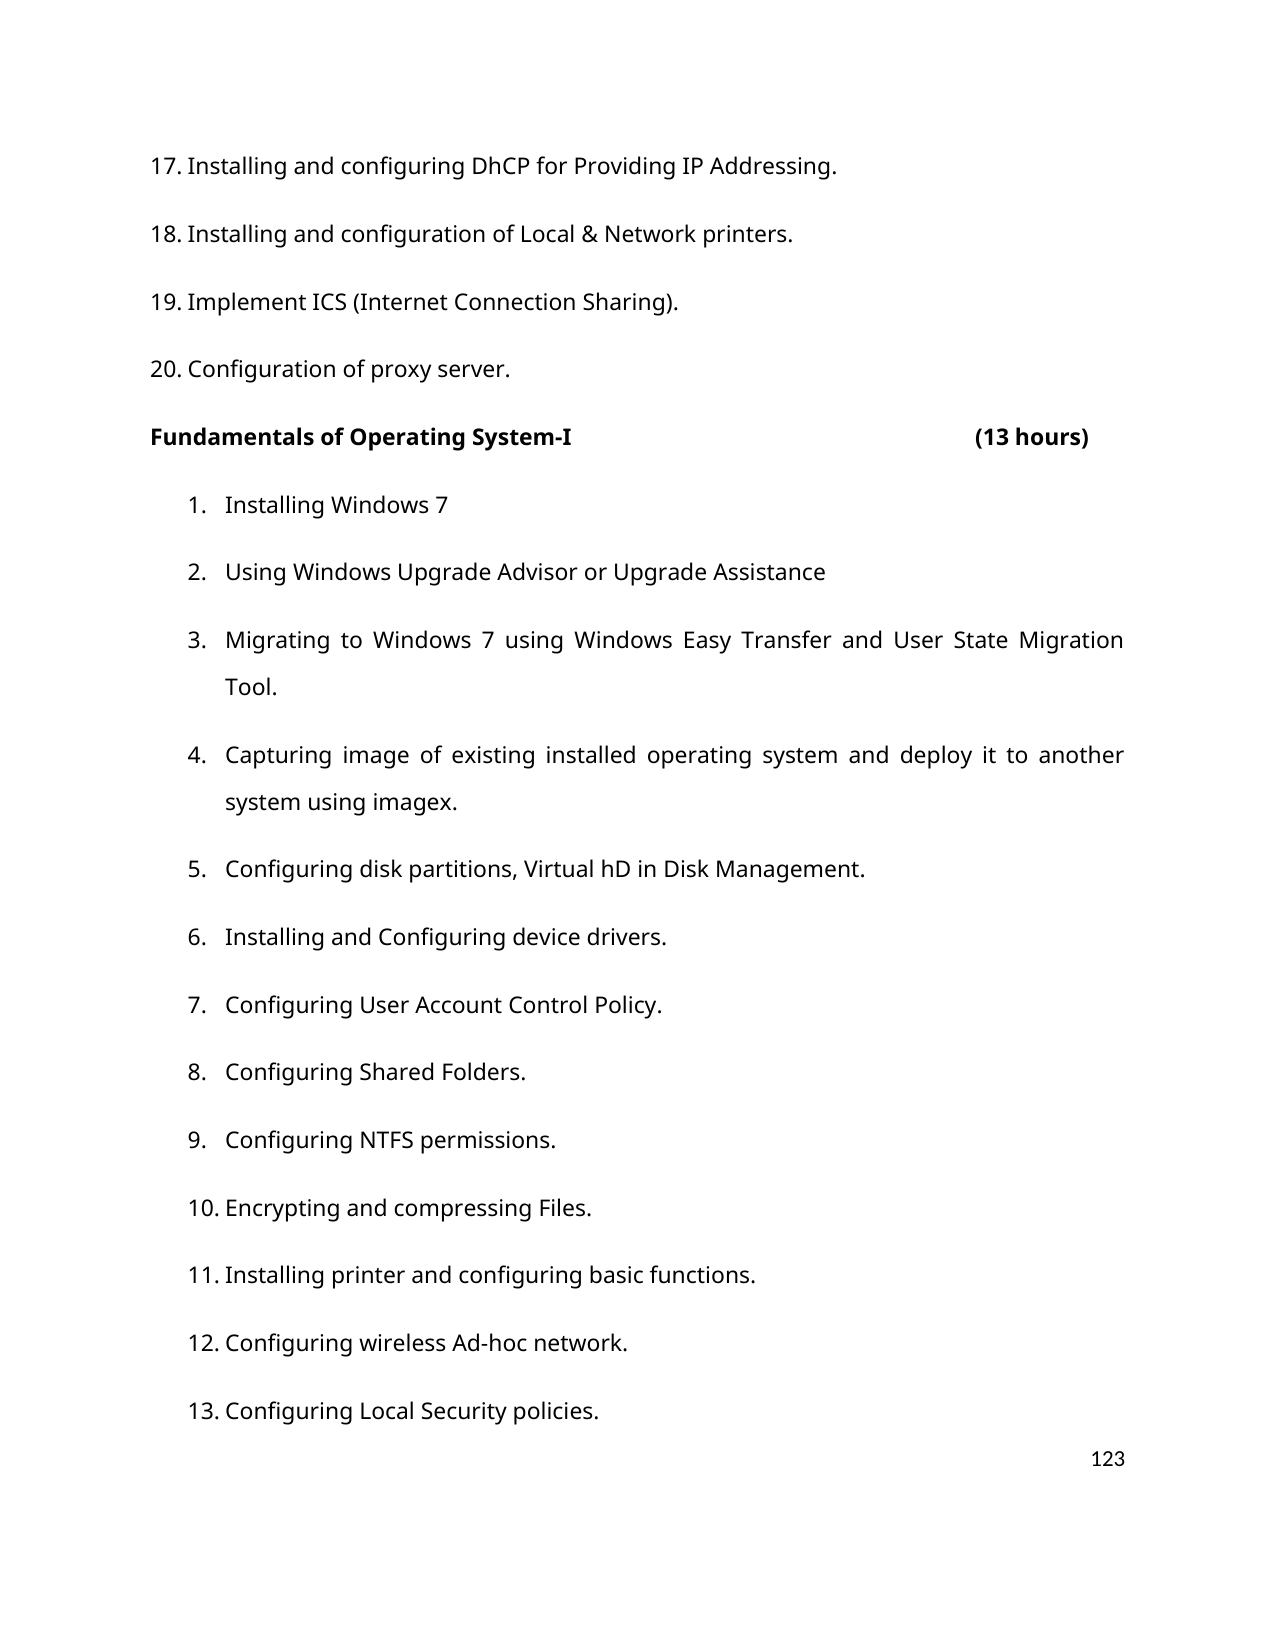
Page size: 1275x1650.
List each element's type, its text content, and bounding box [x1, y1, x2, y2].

list Installing and configuring DhCP for Providing IP Addressing. [150, 150, 1125, 181]
list Configuring Local Security policies. [187, 1395, 1125, 1426]
list Capturing image of existing installed operating system and deploy it to another system using imagex. [187, 738, 1125, 817]
list Configuring User Account Control Policy. [187, 988, 1125, 1020]
list Installing and Configuring device drivers. [187, 921, 1125, 952]
list Migrating to Windows 7 using Windows Easy Transfer and User State Migration Tool. [187, 624, 1125, 702]
list Encrypting and compressing Files. [187, 1192, 1125, 1223]
list Configuring wireless Ad-hoc network. [187, 1327, 1125, 1358]
list Installing and configuration of Local & Network printers. [150, 218, 1125, 249]
list Installing printer and configuring basic functions. [187, 1259, 1125, 1291]
list Implement ICS (Internet Connection Sharing). [150, 285, 1125, 317]
list Configuring NTFS permissions. [187, 1124, 1125, 1155]
list Configuring Shared Folders. [187, 1056, 1125, 1087]
list Configuration of proxy server. [150, 353, 1125, 384]
list Configuring disk partitions, Virtual hD in Disk Management. [187, 853, 1125, 884]
list Installing Windows 7 [187, 488, 1125, 520]
text Fundamentals of Operating System-I (13 hours) [150, 421, 1125, 452]
list Using Windows Upgrade Advisor or Upgrade Assistance [187, 556, 1125, 587]
